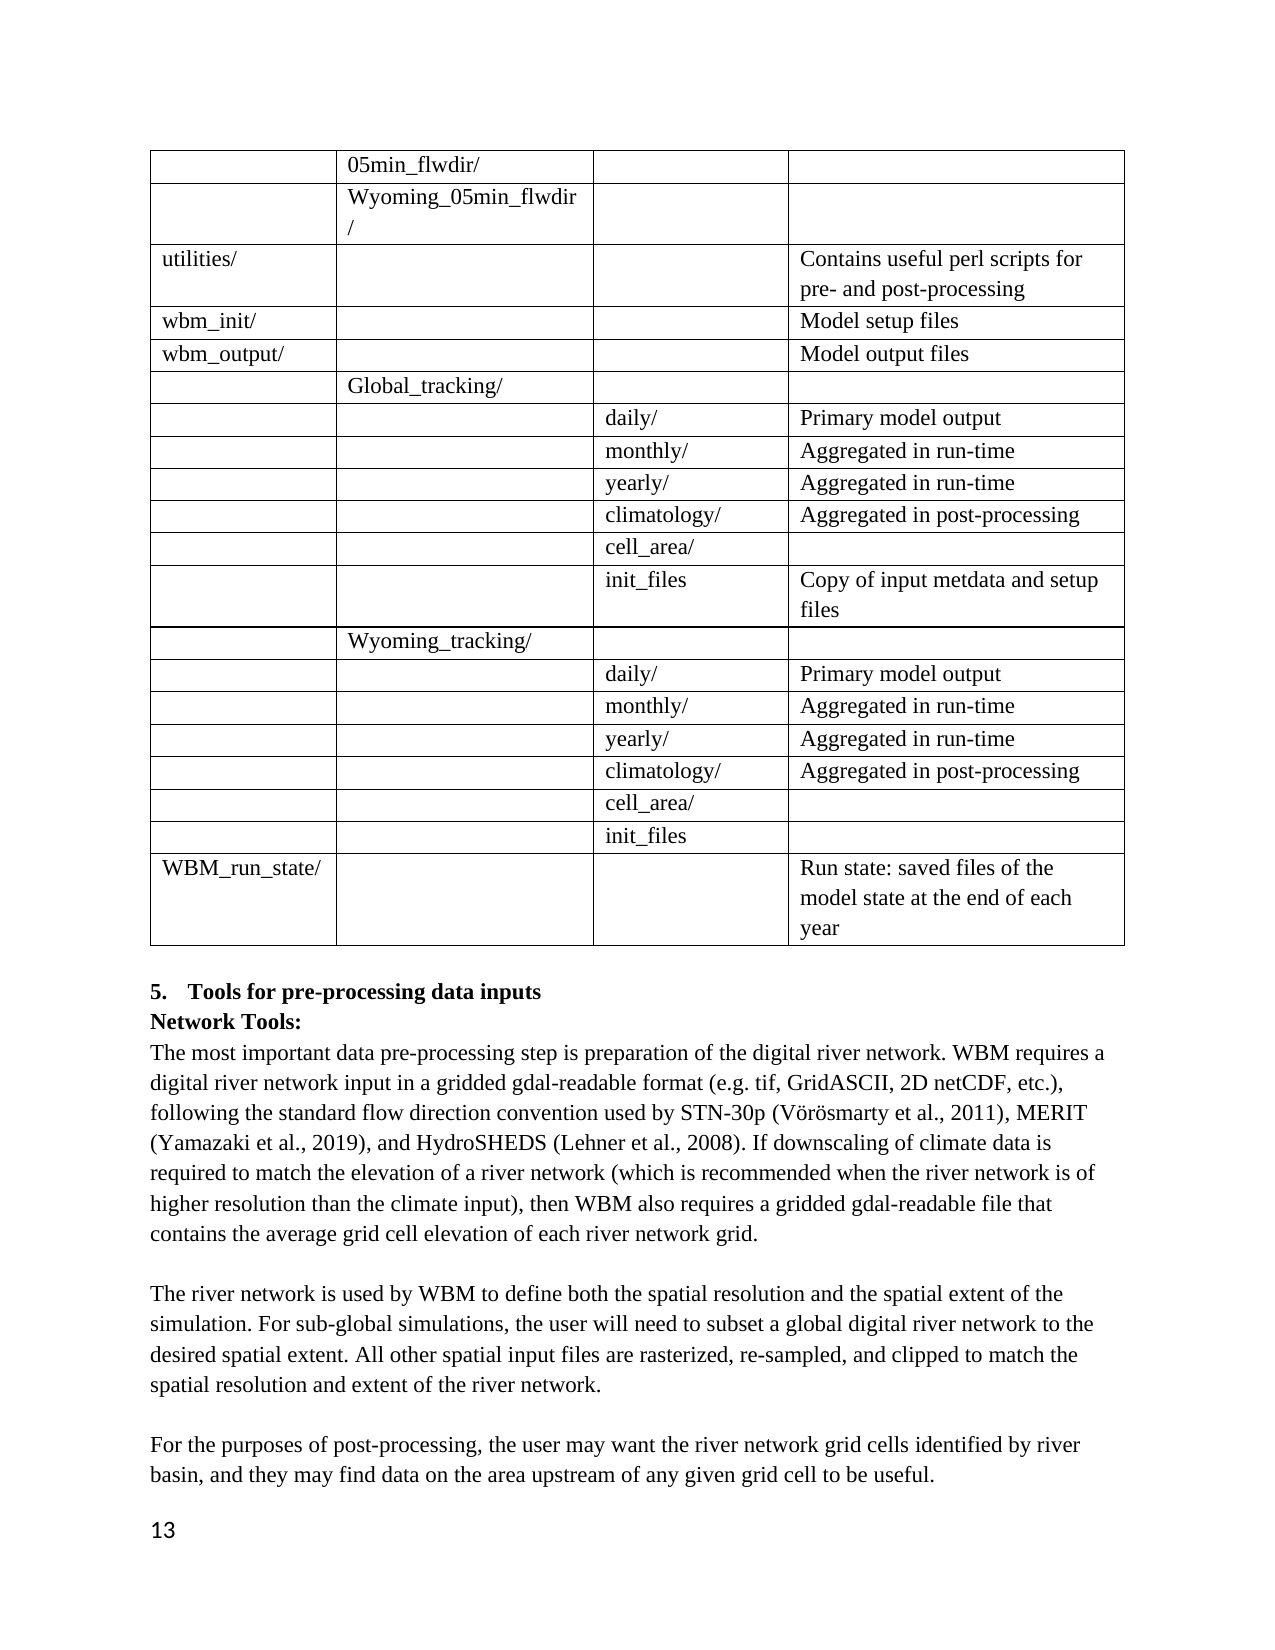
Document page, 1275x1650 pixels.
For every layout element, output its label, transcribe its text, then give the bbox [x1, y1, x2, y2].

table_cell Primary model output [789, 404, 1124, 436]
table_cell [594, 854, 788, 944]
table_cell [789, 533, 1124, 564]
table_cell [151, 437, 336, 468]
table_cell [789, 628, 1124, 659]
table_cell Model output files [789, 340, 1124, 371]
table_cell [337, 469, 593, 500]
table_cell daily/ [594, 660, 788, 691]
table_cell [594, 184, 788, 244]
table_cell Wyoming_05min_flwdir/ [337, 184, 593, 244]
table_cell Primary model output [789, 660, 1124, 691]
table_cell daily/ [594, 404, 788, 436]
table_cell [151, 757, 336, 788]
table_cell [151, 404, 336, 436]
table_cell climatology/ [594, 757, 788, 788]
table_cell [151, 501, 336, 532]
table_cell [337, 307, 593, 338]
table_cell Aggregated in run-time [789, 437, 1124, 468]
table_cell Contains useful perl scripts for pre- and post-processing [789, 245, 1124, 306]
table_cell 05min_flwdir/ [337, 151, 593, 182]
table_cell Aggregated in run-time [789, 725, 1124, 756]
table_cell [789, 151, 1124, 182]
table_cell [789, 184, 1124, 244]
table_cell [594, 372, 788, 403]
table_cell [594, 245, 788, 306]
table_cell [151, 692, 336, 724]
table_cell [151, 790, 336, 821]
table_cell [594, 340, 788, 371]
text The river network is used by WBM to define both the spatial resolution and the spatial extent of the simulation. For sub-global simulations, the user will need to subset a global digital river network to the desired spatial extent. All other spatial input files are rasterized, re-sampled, and clipped to match the spatial resolution and extent of the river network. [150, 1280, 1125, 1397]
table_cell monthly/ [594, 692, 788, 724]
table_cell [337, 692, 593, 724]
table_cell [337, 404, 593, 436]
table_cell [337, 437, 593, 468]
table_cell [337, 501, 593, 532]
table_cell [594, 307, 788, 338]
table_cell [789, 372, 1124, 403]
table_cell Run state: saved files of the model state at the end of each year [789, 854, 1124, 944]
table_cell [337, 790, 593, 821]
table_cell [337, 725, 593, 756]
table_cell [789, 822, 1124, 852]
table_cell Copy of input metdata and setup files [789, 566, 1124, 626]
table_cell [151, 372, 336, 403]
table_cell Aggregated in post-processing [789, 757, 1124, 788]
table_cell [337, 660, 593, 691]
table_cell [151, 533, 336, 564]
table_cell init_files [594, 822, 788, 852]
table_cell Aggregated in post-processing [789, 501, 1124, 532]
text For the purposes of post-processing, the user may want the river network grid cells identified by river basin, and they may find data on the area upstream of any given grid cell to be useful. [150, 1431, 1125, 1488]
table_cell [151, 660, 336, 691]
table_cell [594, 151, 788, 182]
table_cell Model setup files [789, 307, 1124, 338]
table_cell cell_area/ [594, 790, 788, 821]
table_cell yearly/ [594, 469, 788, 500]
table_cell [594, 628, 788, 659]
table_cell wbm_output/ [151, 340, 336, 371]
table_cell [151, 822, 336, 852]
table_cell Global_tracking/ [337, 372, 593, 403]
table_cell [151, 469, 336, 500]
table_cell Wyoming_tracking/ [337, 628, 593, 659]
table_cell [151, 184, 336, 244]
table_cell [151, 151, 336, 182]
list Tools for pre-processing data inputs [150, 978, 1125, 1004]
table_cell [151, 566, 336, 626]
table_cell init_files [594, 566, 788, 626]
table_cell [337, 533, 593, 564]
table_cell [337, 757, 593, 788]
table_cell monthly/ [594, 437, 788, 468]
table_cell [337, 245, 593, 306]
table_cell [337, 566, 593, 626]
table_cell cell_area/ [594, 533, 788, 564]
table_cell climatology/ [594, 501, 788, 532]
text The most important data pre-processing step is preparation of the digital river network. WBM requires a digital river network input in a gridded gdal-readable format (e.g. tif, GridASCII, 2D netCDF, etc.), following the standard flow direction convention used by STN-30p (Vörösmarty et al., 2011), MERIT (Yamazaki et al., 2019), and HydroSHEDS (Lehner et al., 2008). If downscaling of climate data is required to match the elevation of a river network (which is recommended when the river network is of higher resolution than the climate input), then WBM also requires a gridded gdal-readable file that contains the average grid cell elevation of each river network grid. [150, 1039, 1125, 1246]
table_cell Aggregated in run-time [789, 692, 1124, 724]
text Network Tools: [150, 1008, 1125, 1035]
table_cell [789, 790, 1124, 821]
table_cell [337, 340, 593, 371]
table_cell Aggregated in run-time [789, 469, 1124, 500]
table_cell [337, 822, 593, 852]
table_cell [151, 628, 336, 659]
table_cell yearly/ [594, 725, 788, 756]
table_cell utilities/ [151, 245, 336, 306]
table_cell WBM_run_state/ [151, 854, 336, 944]
table_cell wbm_init/ [151, 307, 336, 338]
table_cell [151, 725, 336, 756]
table_cell [337, 854, 593, 944]
